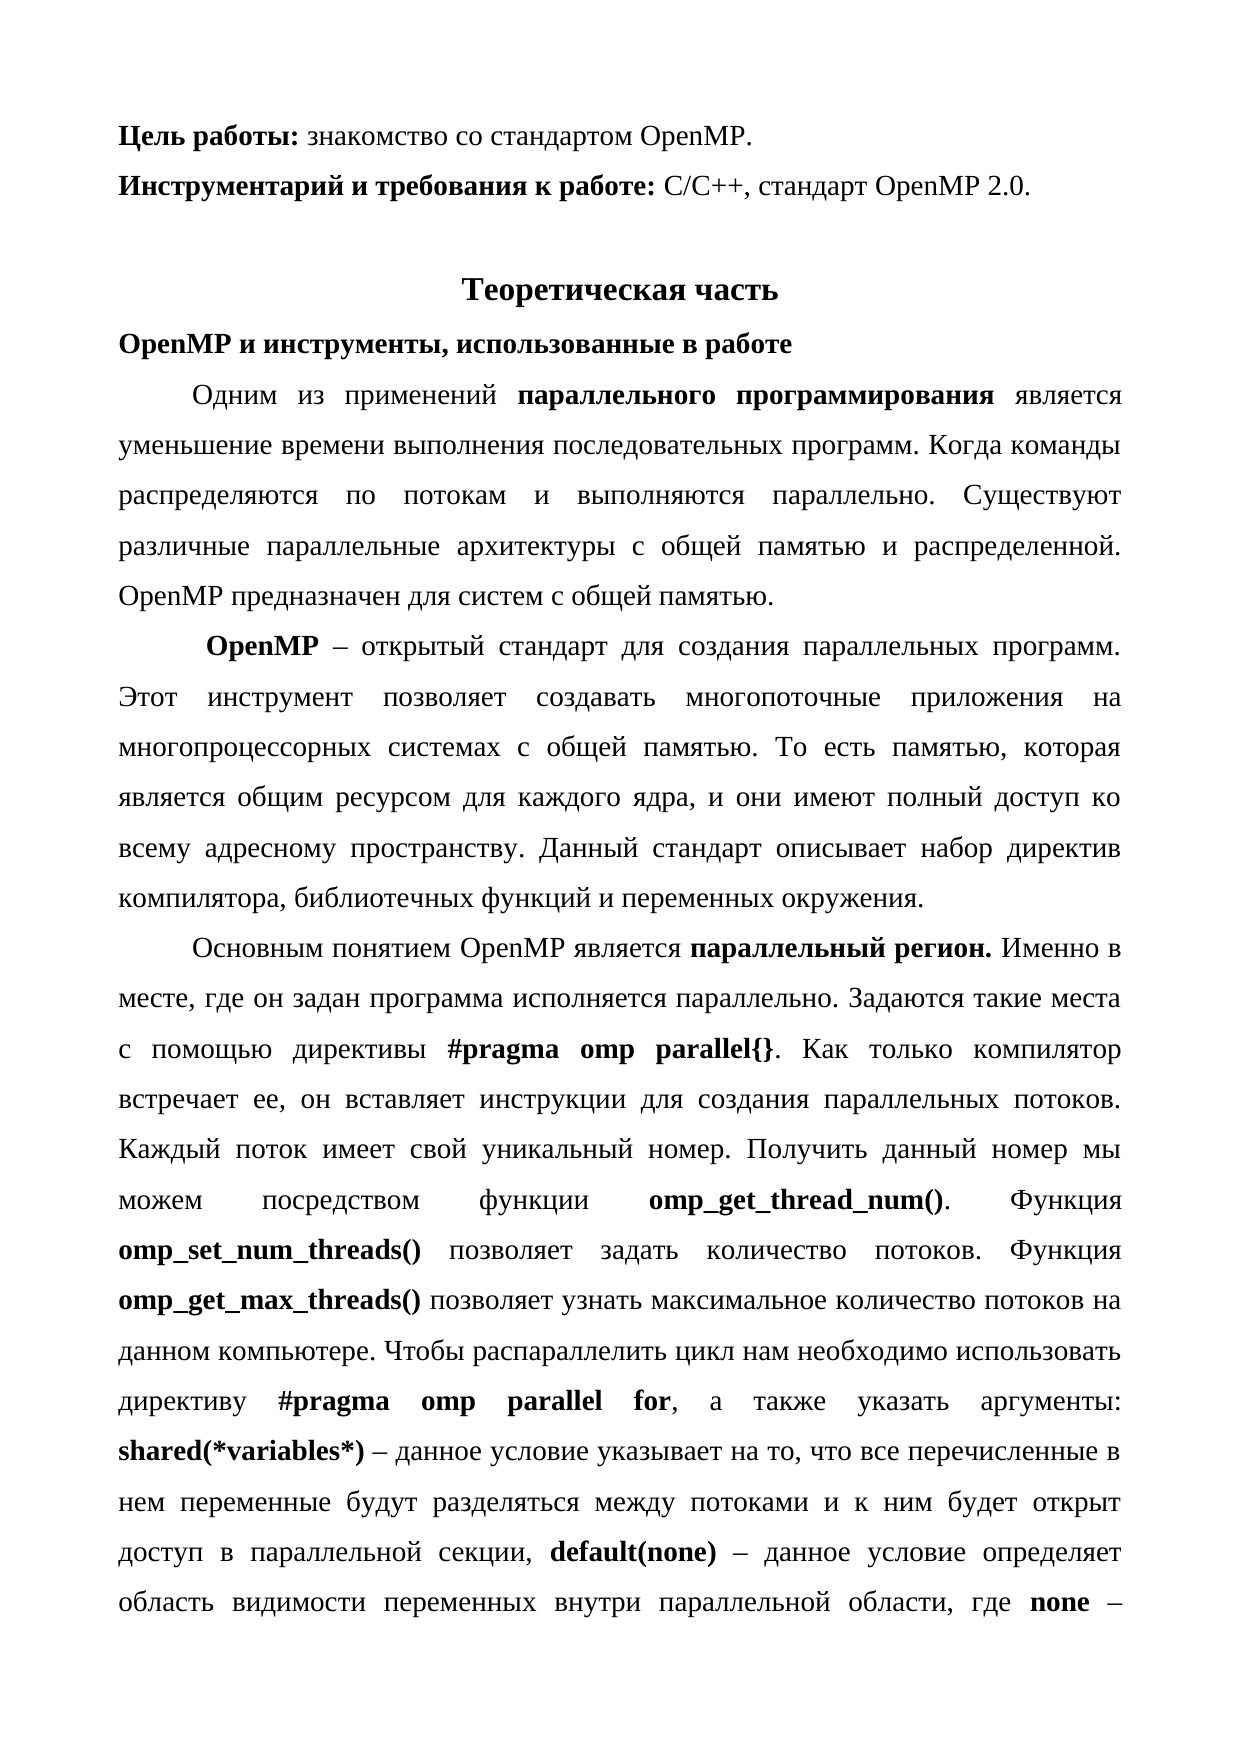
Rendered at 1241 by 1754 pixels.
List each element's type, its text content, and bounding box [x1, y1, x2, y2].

text Инструментарий и требования к работе: C/C++, стандарт OpenMP 2.0. [118, 168, 1122, 202]
text OpenMP – открытый стандарт для создания параллельных программ. Этот инструмент позволяет создавать многопоточные приложения на многопроцессорных системах с общей памятью. То есть памятью, которая является общим ресурсом для каждого ядра, и они имеют полный доступ ко всему адресному пространству. Данный стандарт описывает набор директив компилятора, библиотечных функций и переменных окружения. [118, 628, 1122, 913]
text Одним из применений параллельного программирования является уменьшение времени выполнения последовательных программ. Когда команды распределяются по потокам и выполняются параллельно. Существуют различные параллельные архитектуры с общей памятью и распределенной. OpenMP предназначен для систем с общей памятью. [118, 377, 1122, 612]
text Цель работы: знакомство со стандартом OpenMP. [118, 118, 1122, 152]
text OpenMP и инструменты, использованные в работе [118, 327, 1122, 360]
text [118, 930, 1122, 1618]
text Теоретическая часть [118, 269, 1122, 307]
